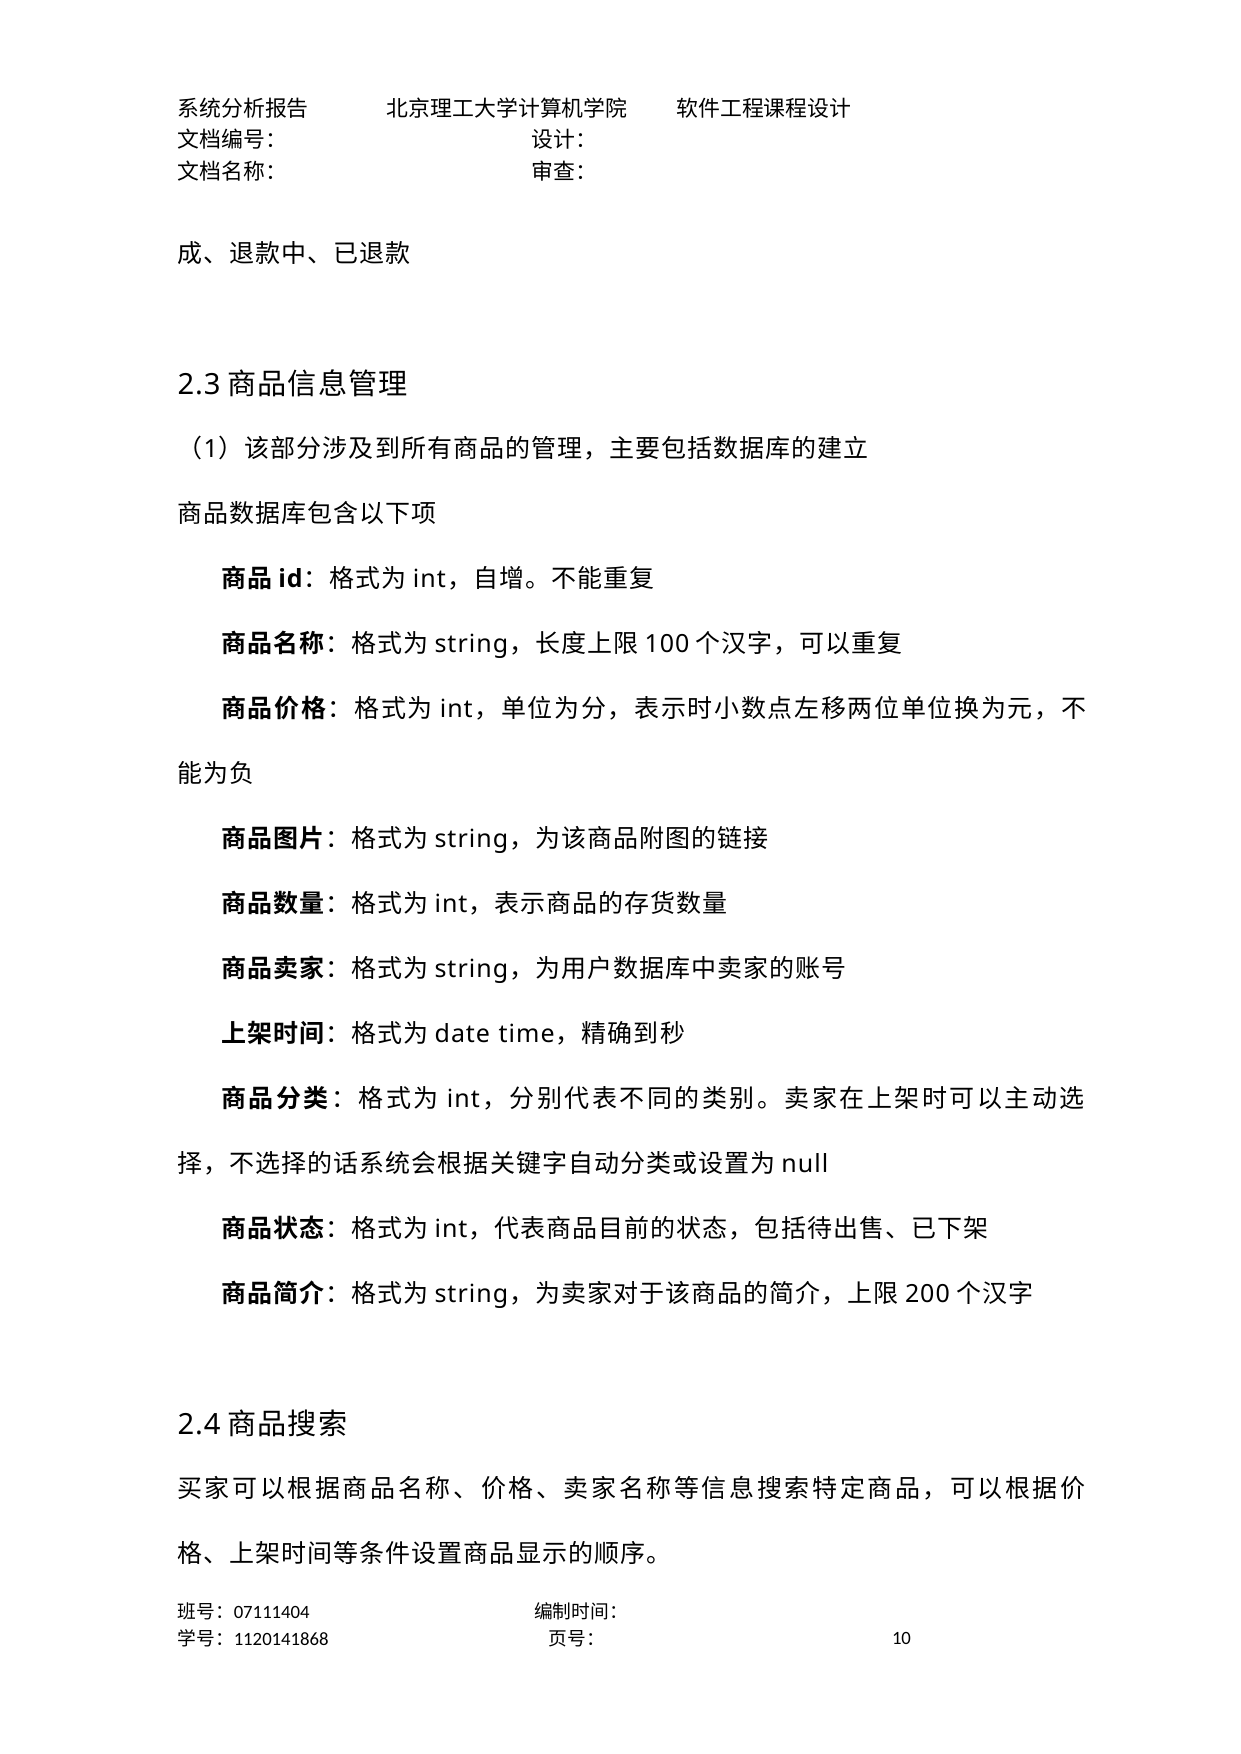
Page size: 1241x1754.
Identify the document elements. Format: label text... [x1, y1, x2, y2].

list 商品id：格式为int，自增。不能重复 [177, 544, 1087, 609]
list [177, 219, 1087, 284]
list 商品图片：格式为string，为该商品附图的链接 [177, 804, 1087, 869]
list 上架时间：格式为date time，精确到秒 [177, 999, 1087, 1064]
list 商品分类：格式为int，分别代表不同的类别。卖家在上架时可以主动选择，不选择的话系统会根据关键字自动分类或设置为null [177, 1064, 1087, 1194]
list 商品简介：格式为string，为卖家对于该商品的简介，上限200个汉字 [177, 1259, 1087, 1324]
list 商品状态：格式为int，代表商品目前的状态，包括待出售、已下架 [177, 1194, 1087, 1259]
list 2.4商品搜索 [177, 1389, 1087, 1454]
list 商品名称：格式为string，长度上限100个汉字，可以重复 [177, 609, 1087, 674]
list 2.3商品信息管理 [177, 349, 1087, 414]
list （1）该部分涉及到所有商品的管理，主要包括数据库的建立 [177, 414, 1087, 479]
list 买家可以根据商品名称、价格、卖家名称等信息搜索特定商品，可以根据价格、上架时间等条件设置商品显示的顺序。 [177, 1454, 1087, 1584]
list 商品价格：格式为int，单位为分，表示时小数点左移两位单位换为元，不能为负 [177, 674, 1087, 804]
list 商品数量：格式为int，表示商品的存货数量 [177, 869, 1087, 934]
list 商品数据库包含以下项 [177, 479, 1087, 544]
list 商品卖家：格式为string，为用户数据库中卖家的账号 [177, 934, 1087, 999]
